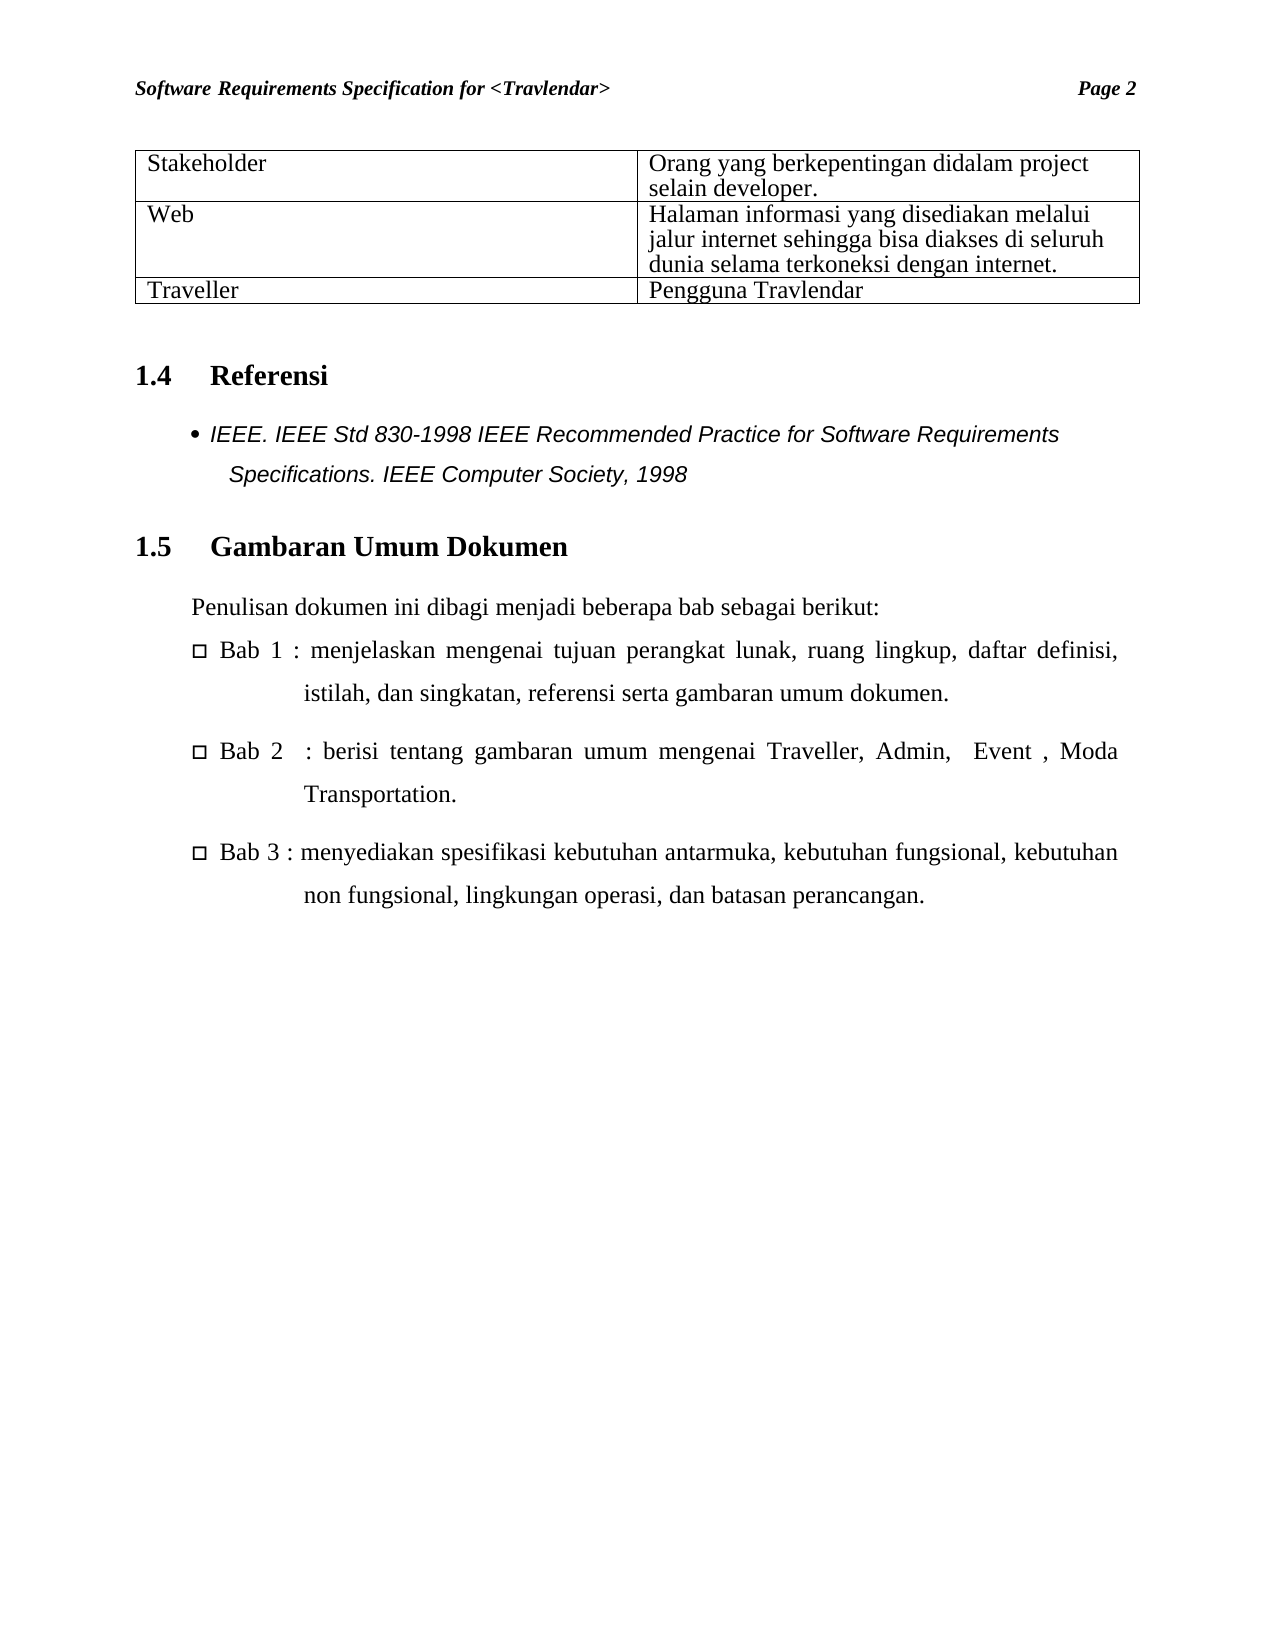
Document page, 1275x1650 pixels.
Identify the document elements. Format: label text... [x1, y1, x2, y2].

table_cell Orang yang berkepentingan didalam project selain developer. [638, 151, 1139, 201]
table_cell Web [136, 202, 637, 277]
table_cell Halaman informasi yang disediakan melalui jalur internet sehingga bisa diakses di seluruh dunia selama terkoneksi dengan internet. [638, 202, 1139, 277]
list Bab 3 : menyediakan spesifikasi kebutuhan antarmuka, kebutuhan fungsional, kebutuhan non fungsional, lingkungan operasi, dan batasan perancangan. [191, 837, 1119, 909]
text Penulisan dokumen ini dibagi menjadi beberapa bab sebagai berikut: [163, 592, 1140, 621]
table_cell Traveller [136, 278, 637, 303]
list Bab 2 : berisi tentang gambaran umum mengenai Traveller, Admin, Event , Moda Transportation. [191, 736, 1119, 808]
table_cell Stakeholder [136, 151, 637, 201]
list Bab 1 : menjelaskan mengenai tujuan perangkat lunak, ruang lingkup, daftar definisi, istilah, dan singkatan, referensi serta gambaran umum dokumen. [191, 635, 1119, 707]
table_cell Pengguna Travlendar [638, 278, 1139, 303]
subtitle Gambaran Umum Dokumen [135, 529, 1140, 563]
subtitle Referensi [135, 358, 1140, 392]
list IEEE. IEEE Std 830-1998 IEEE Recommended Practice for Software Requirements Specifications. IEEE Computer Society, 1998 [191, 421, 1140, 487]
